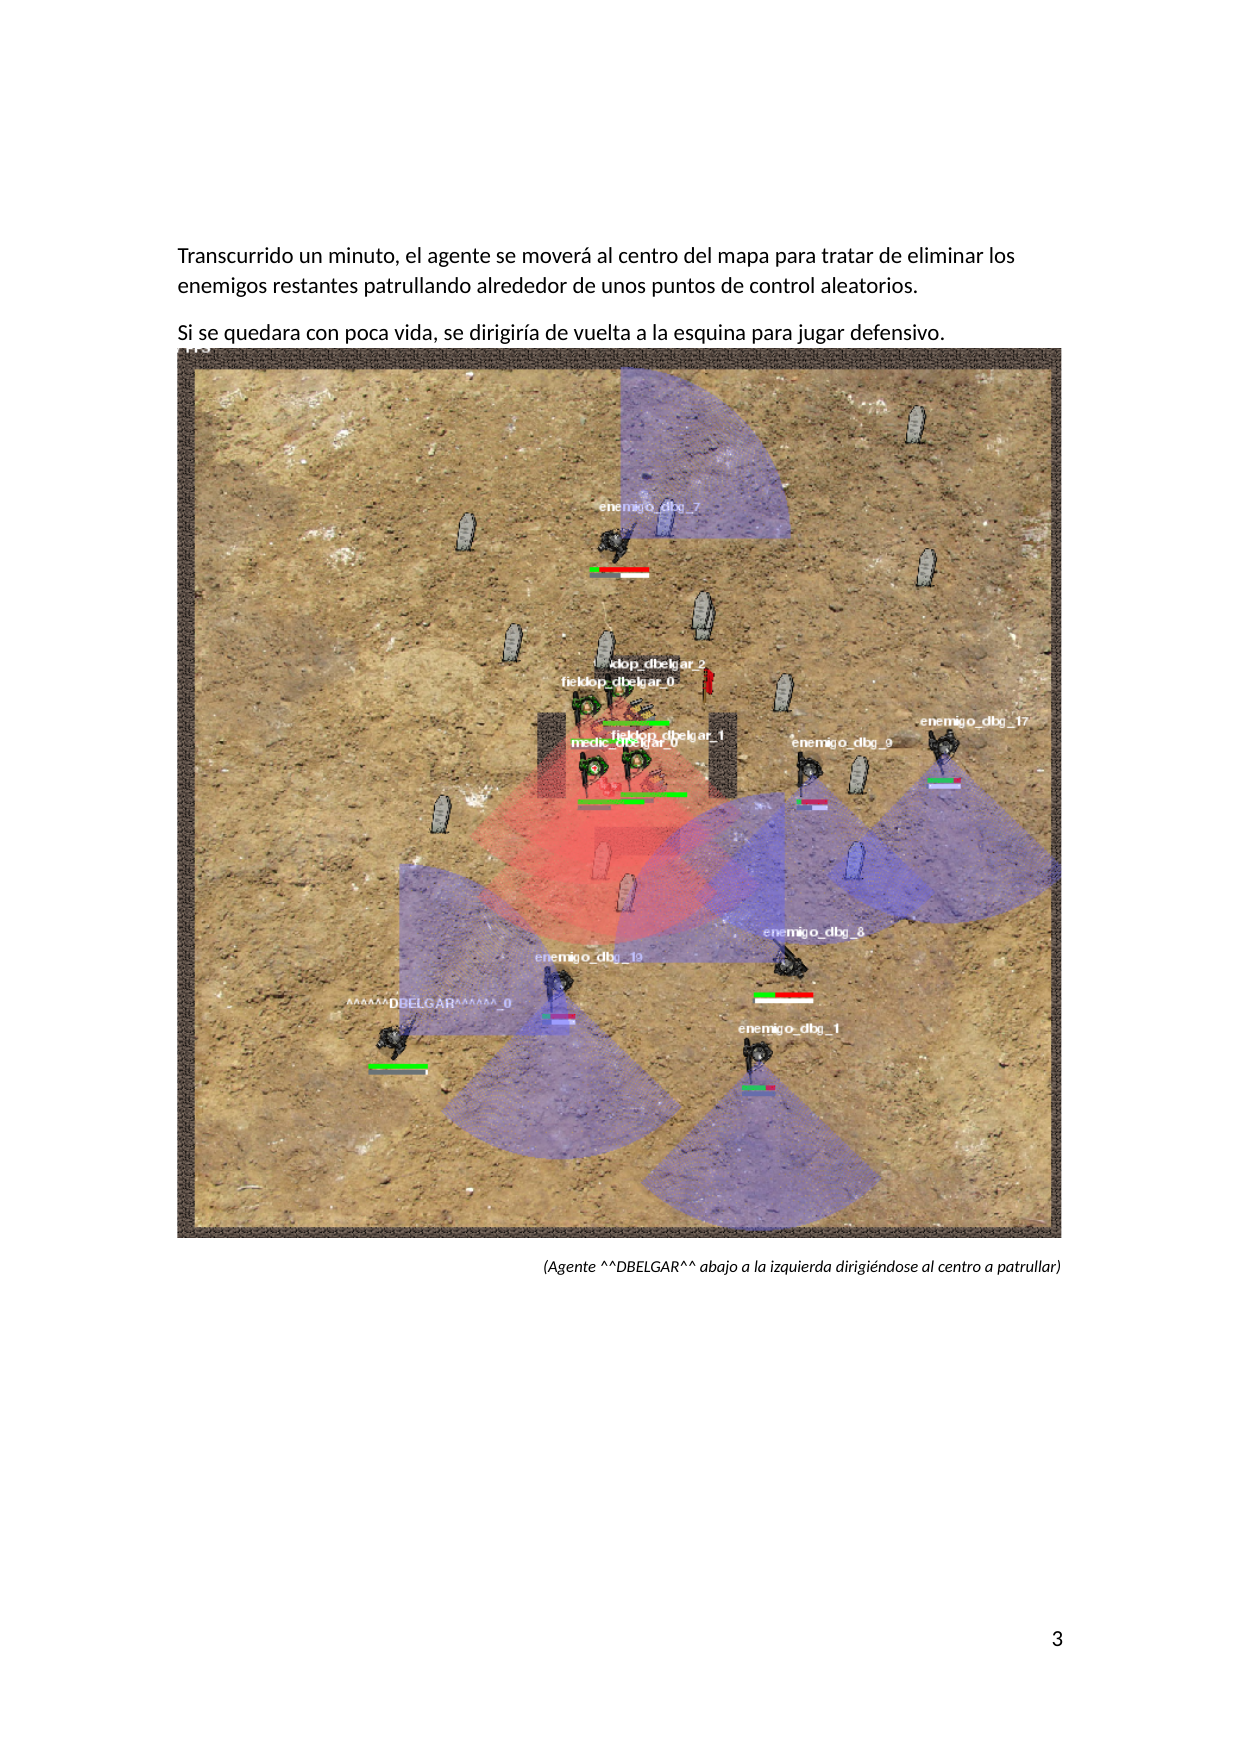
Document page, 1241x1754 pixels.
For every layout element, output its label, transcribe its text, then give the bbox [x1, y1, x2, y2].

text Transcurrido un minuto, el agente se moverá al centro del mapa para tratar de eliminar los enemigos restantes patrullando alrededor de unos puntos de control aleatorios. [177, 241, 1063, 299]
picture [177, 348, 1062, 1238]
text (Agente ^^DBELGAR^^ abajo a la izquierda dirigiéndose al centro a patrullar) [177, 1256, 1063, 1276]
